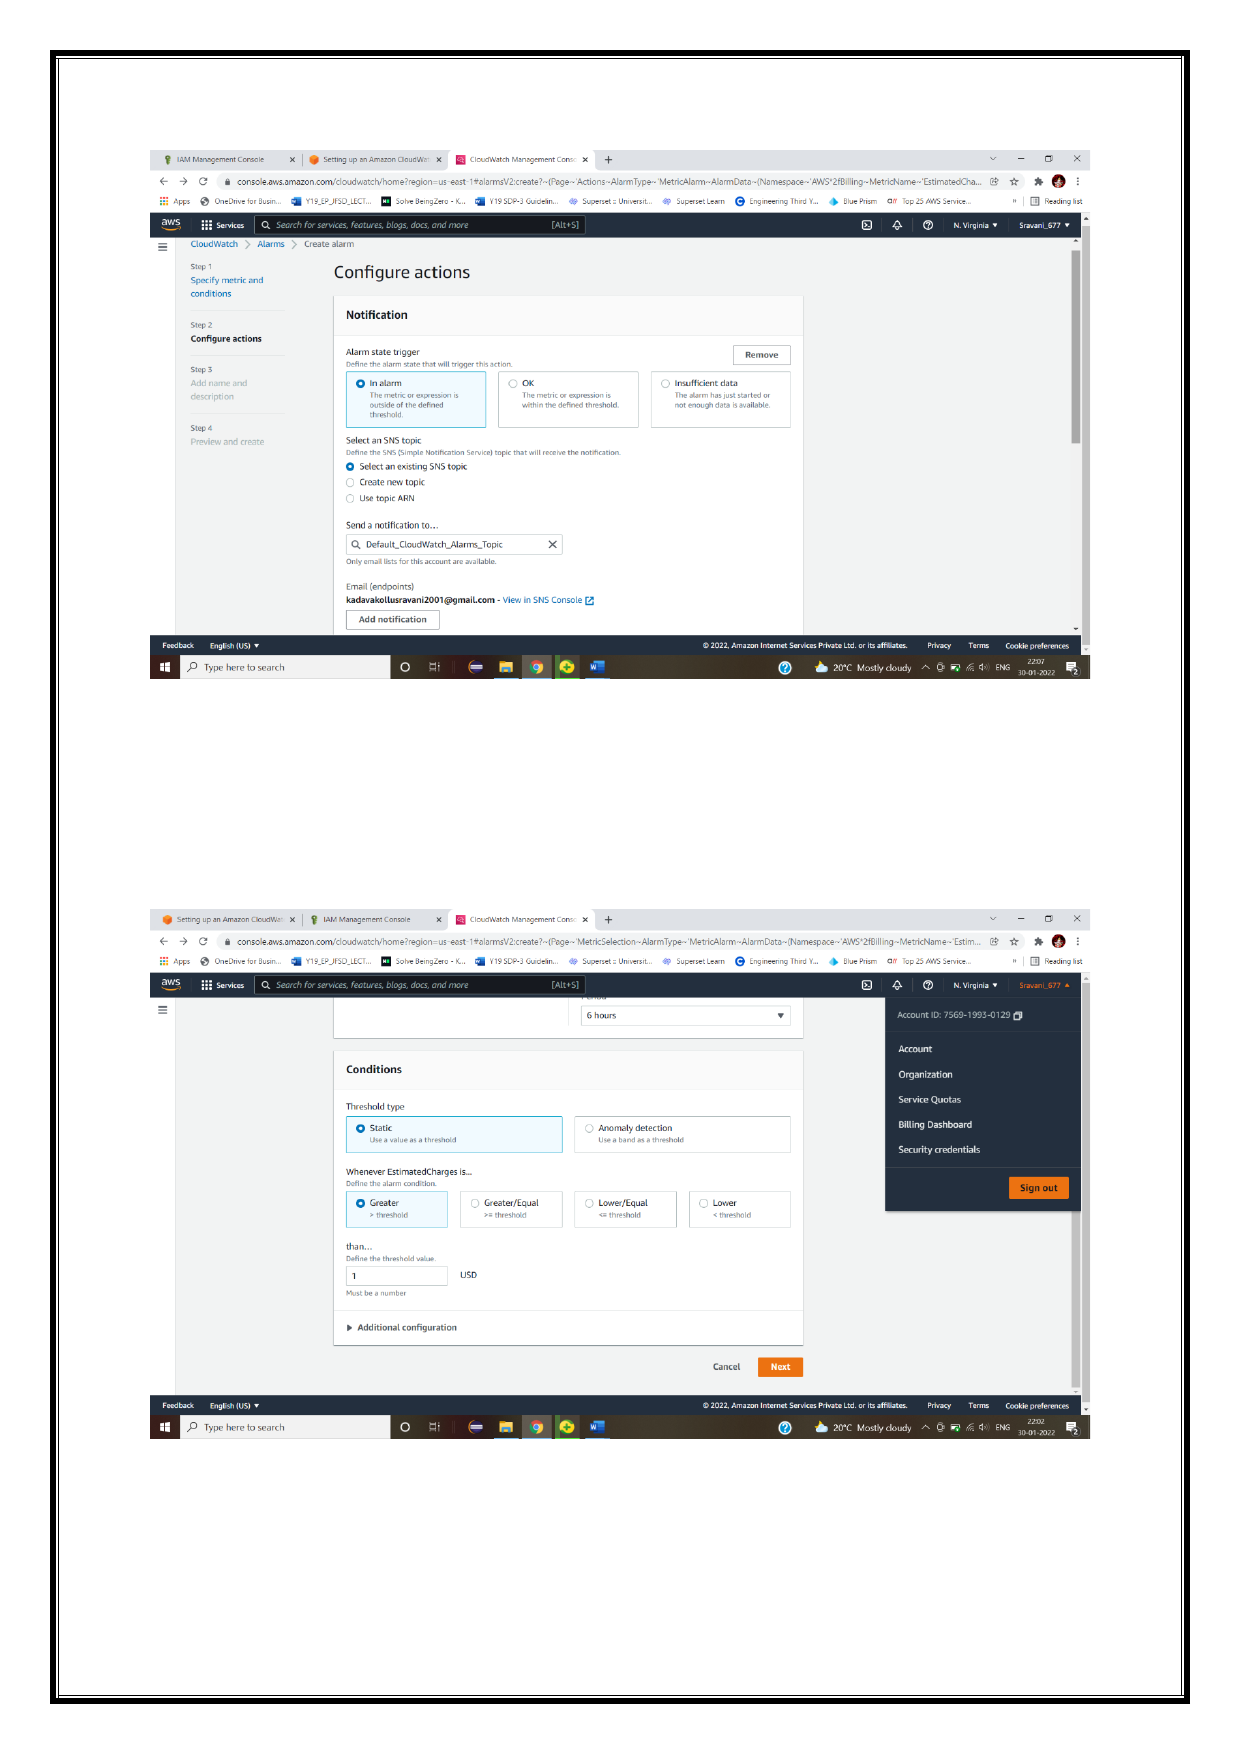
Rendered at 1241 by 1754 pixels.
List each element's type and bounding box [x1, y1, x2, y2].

picture [150, 150, 1091, 679]
picture [150, 909, 1091, 1439]
